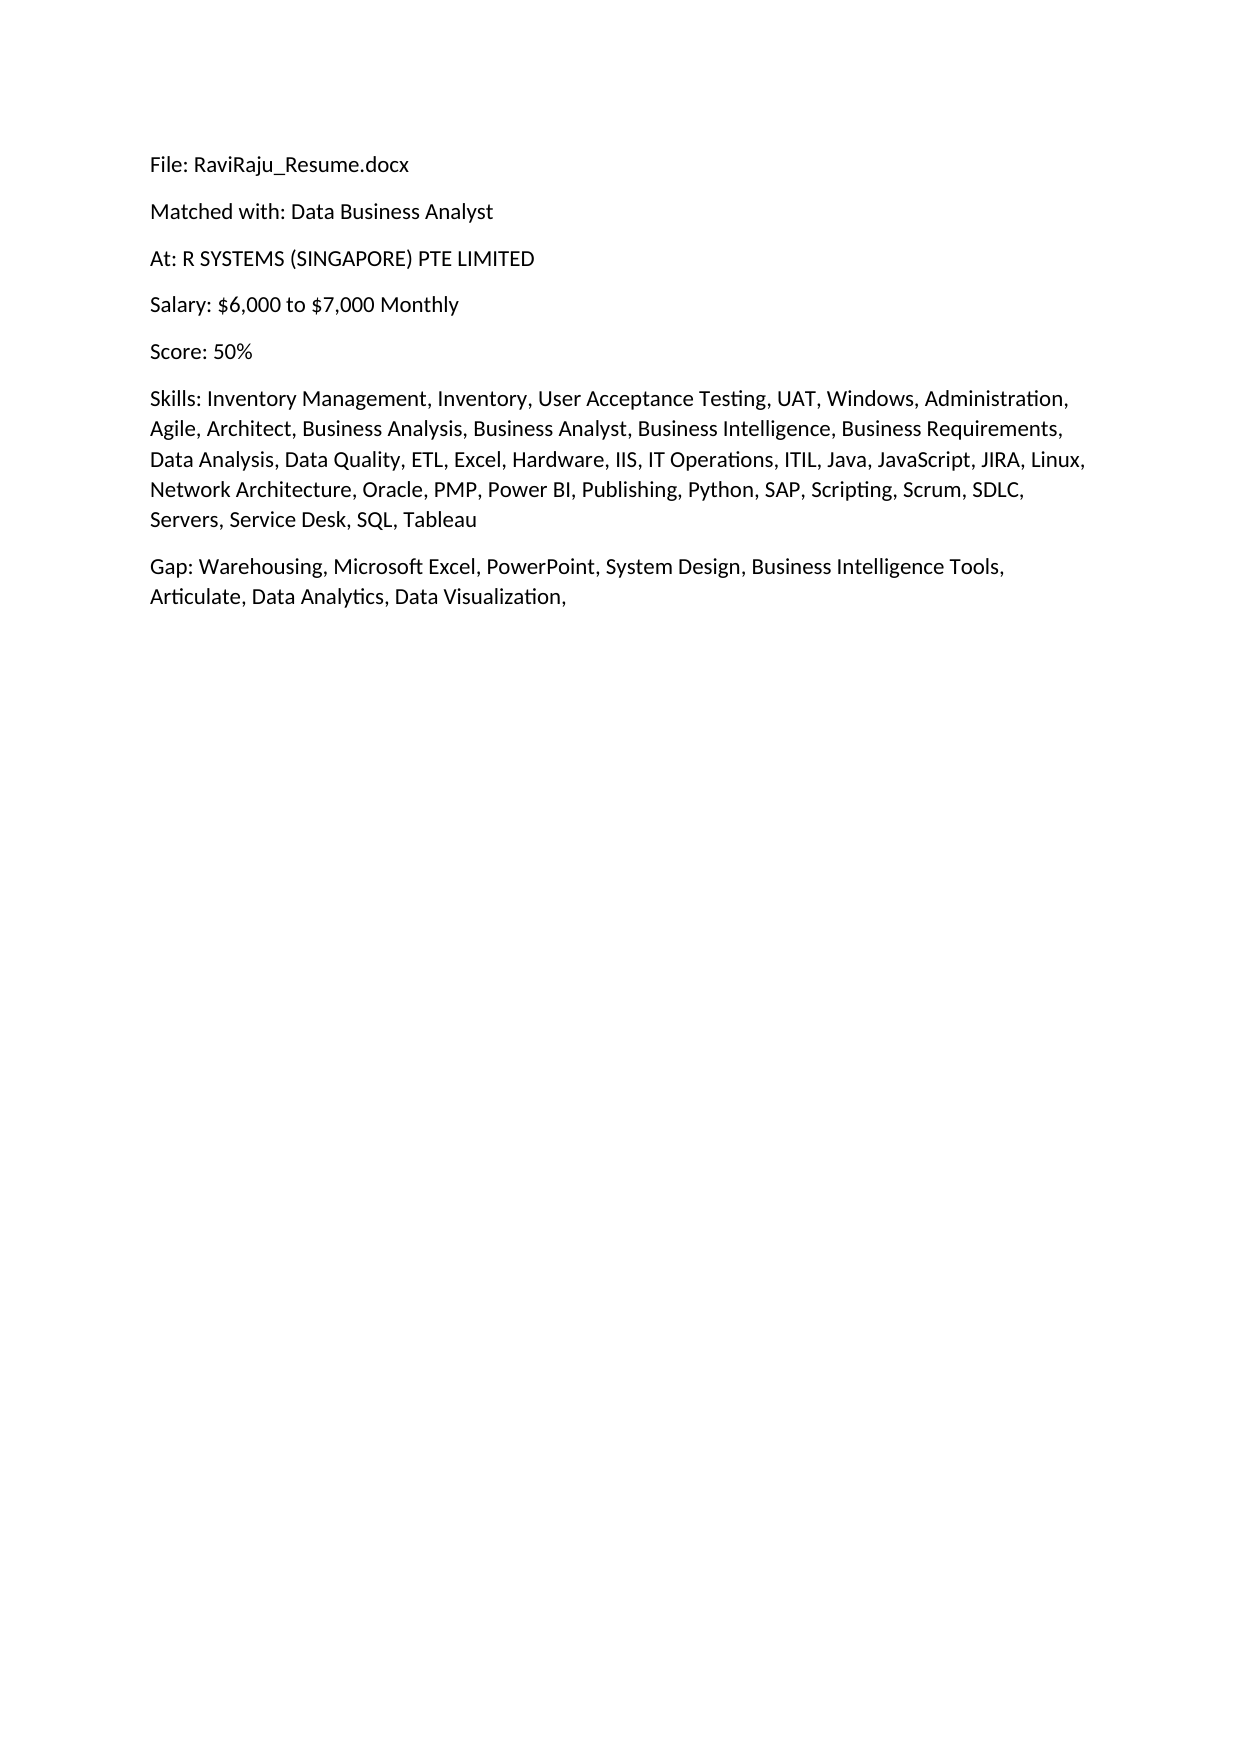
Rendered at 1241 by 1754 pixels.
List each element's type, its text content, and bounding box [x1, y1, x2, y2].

text At: R SYSTEMS (SINGAPORE) PTE LIMITED [150, 244, 1090, 272]
text File: RaviRaju_Resume.docx [150, 150, 1090, 178]
text Gap: Warehousing, Microsoft Excel, PowerPoint, System Design, Business Intelligence Tools, Articulate, Data Analytics, Data Visualization, [150, 552, 1090, 610]
text Score: 50% [150, 337, 1090, 366]
text Skills: Inventory Management, Inventory, User Acceptance Testing, UAT, Windows, Administration, Agile, Architect, Business Analysis, Business Analyst, Business Intelligence, Business Requirements, Data Analysis, Data Quality, ETL, Excel, Hardware, IIS, IT Operations, ITIL, Java, JavaScript, JIRA, Linux, Network Architecture, Oracle, PMP, Power BI, Publishing, Python, SAP, Scripting, Scrum, SDLC, Servers, Service Desk, SQL, Tableau [150, 384, 1090, 533]
text Matched with: Data Business Analyst [150, 197, 1090, 225]
text Salary: $6,000 to $7,000 Monthly [150, 291, 1090, 319]
